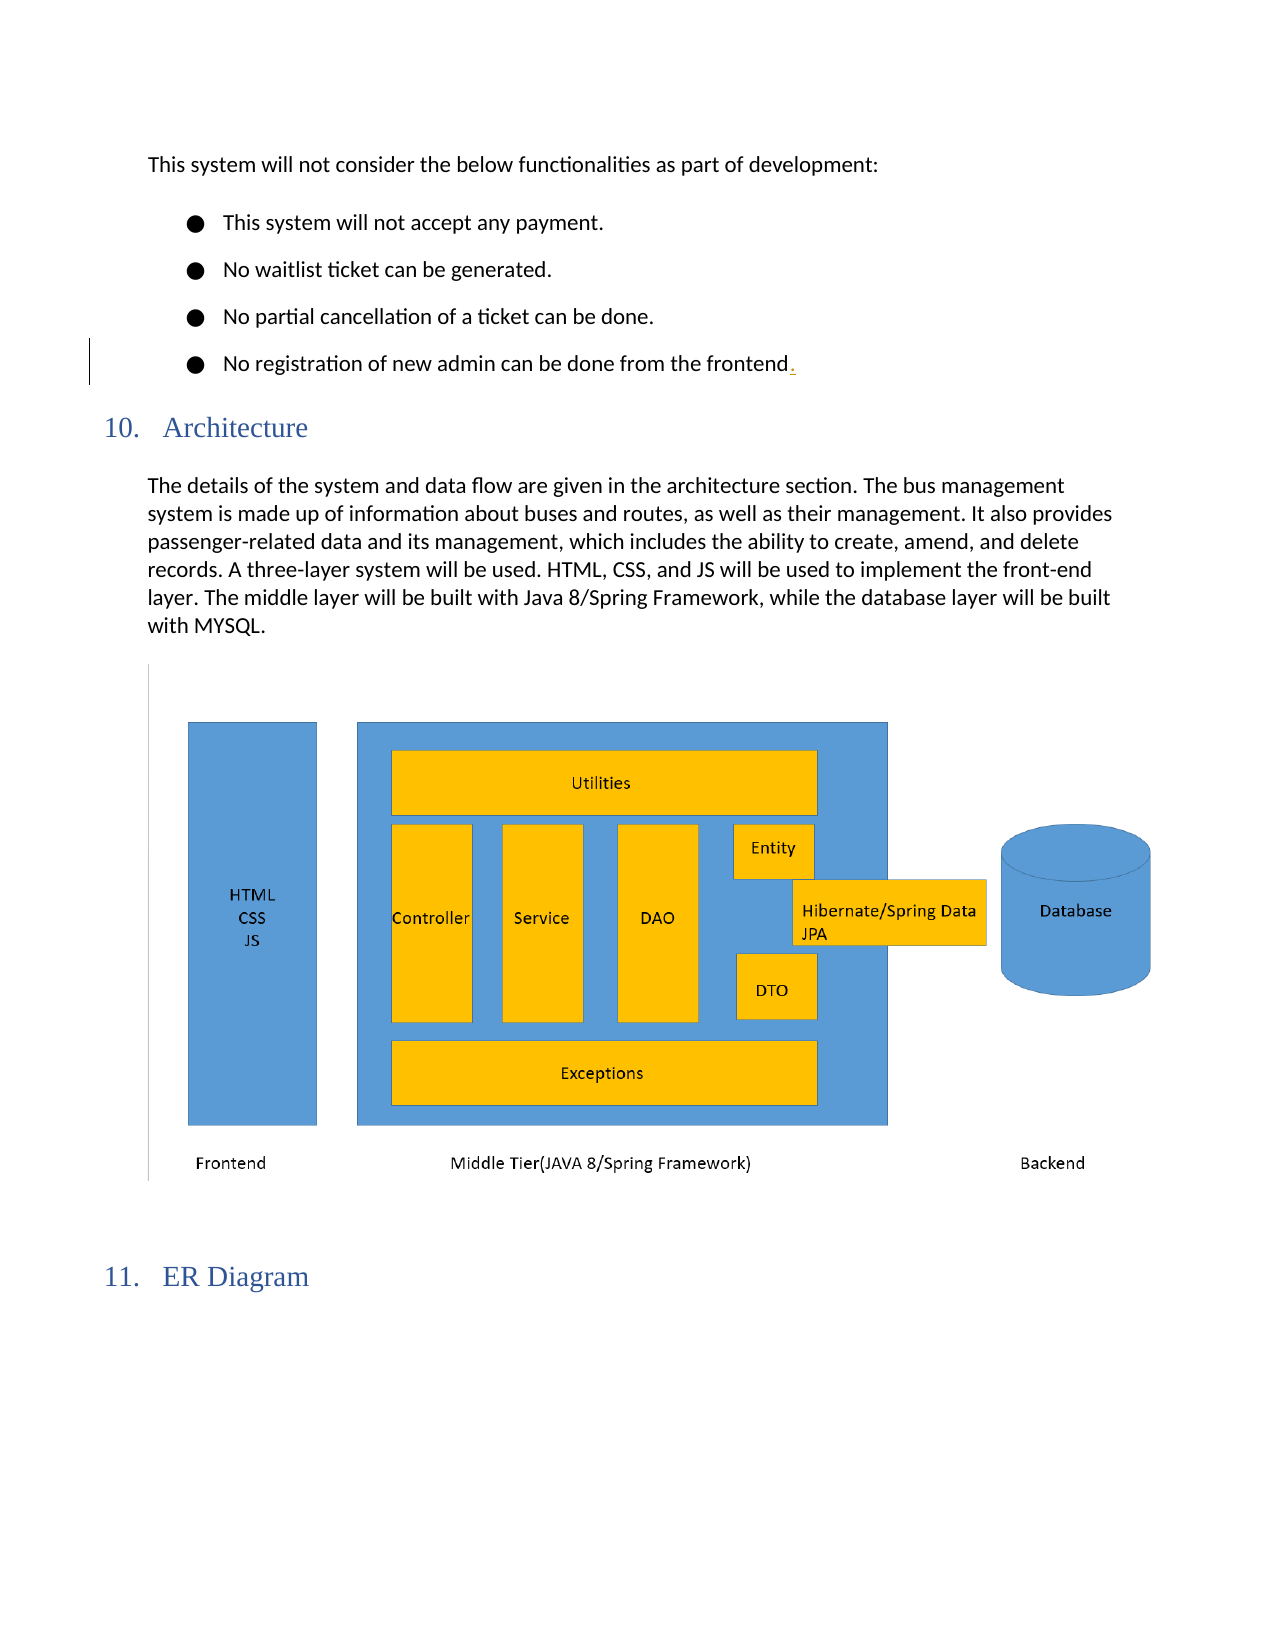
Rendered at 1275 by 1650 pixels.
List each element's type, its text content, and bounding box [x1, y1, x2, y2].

picture [147, 664, 1169, 1181]
list This system will not accept any payment. [185, 197, 1125, 244]
text This system will not consider the below functionalities as part of development: [148, 150, 1125, 178]
list No partial cancellation of a ticket can be done. [185, 291, 1125, 338]
subtitle Architecture [103, 410, 1125, 443]
text The details of the system and data flow are given in the architecture section. The bus management system is made up of information about buses and routes, as well as their management. It also provides passenger-related data and its management, which includes the ability to create, amend, and delete records. A three-layer system will be used. HTML, CSS, and JS will be used to implement the front-end layer. The middle layer will be built with Java 8/Spring Framework, while the database layer will be built with MYSQL. [147, 471, 1125, 639]
list No registration of new admin can be done from the frontend [185, 338, 1125, 385]
list No waitlist ticket can be generated. [185, 244, 1125, 291]
subtitle ER Diagram [103, 1259, 1125, 1292]
